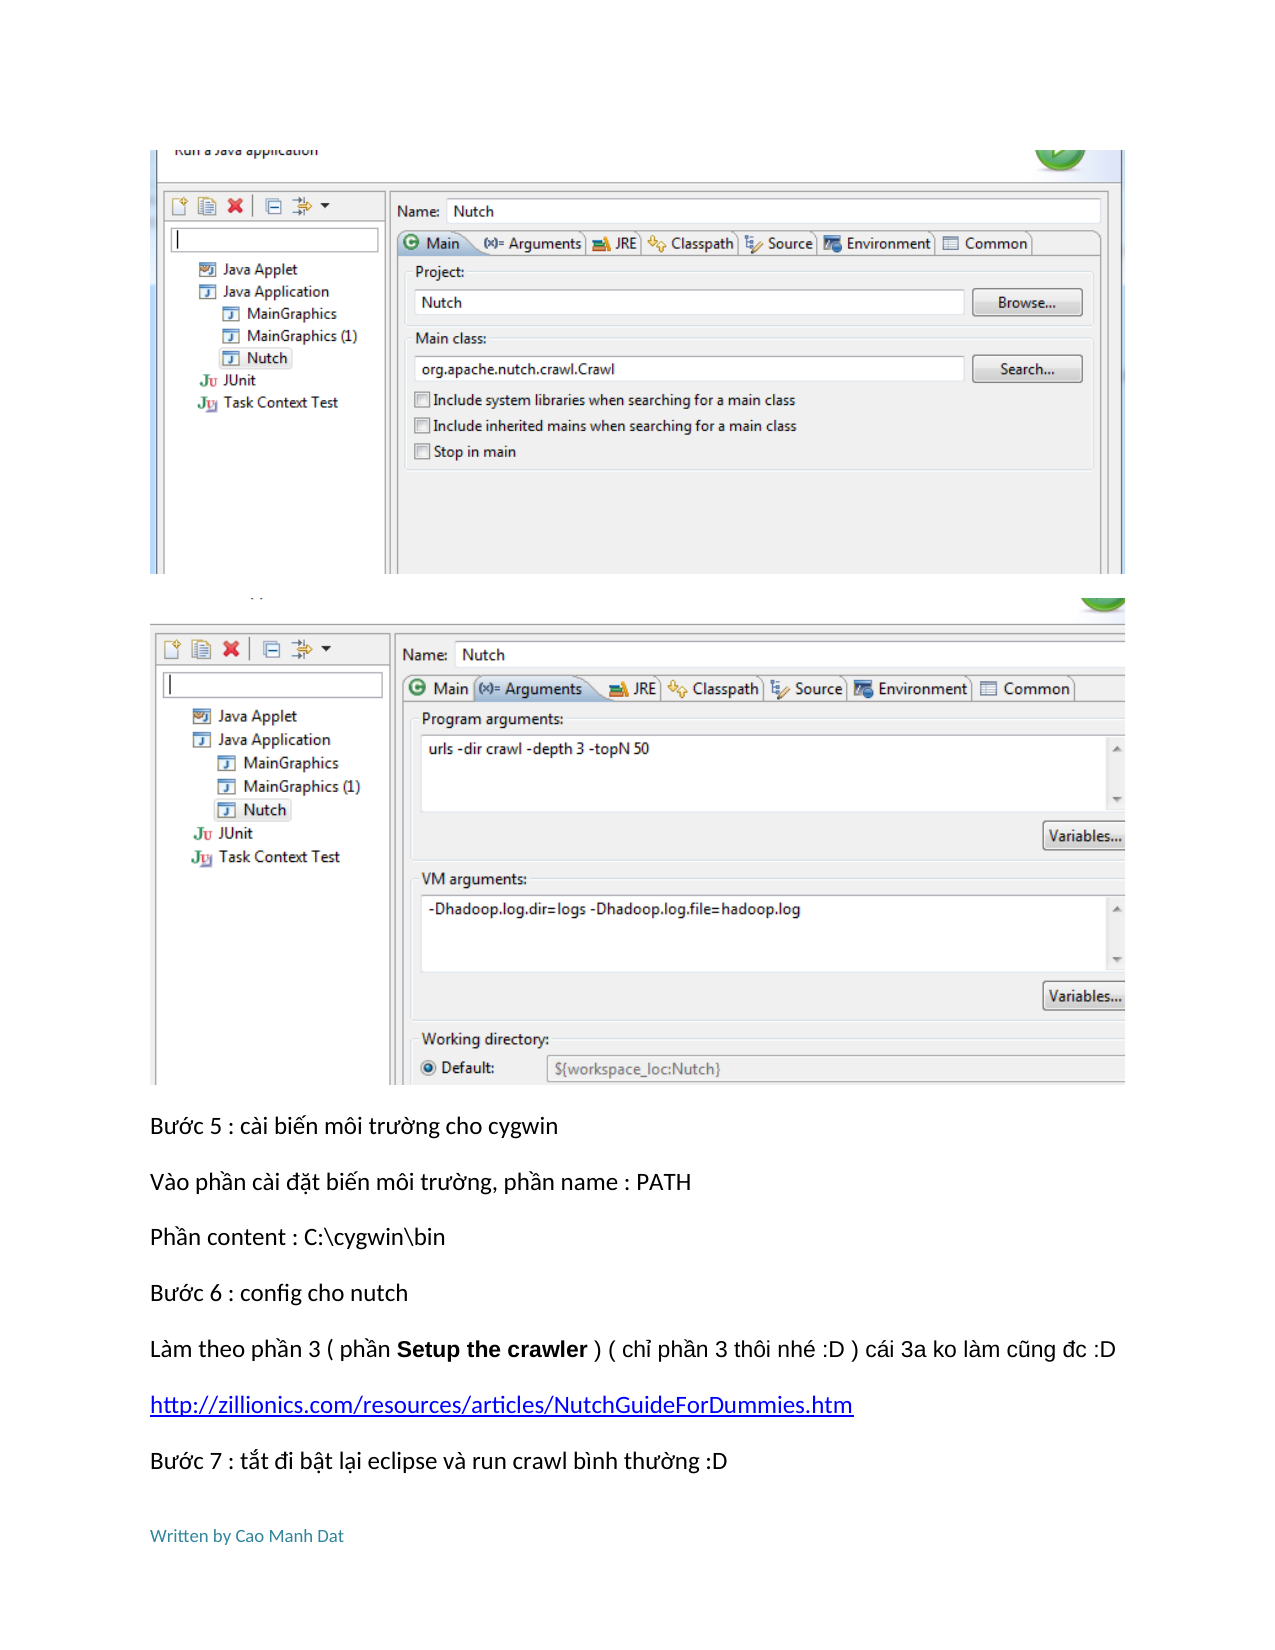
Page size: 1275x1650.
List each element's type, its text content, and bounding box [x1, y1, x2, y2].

text Vào phần cài đặt biến môi trường, phần name : PATH [150, 1166, 1125, 1196]
text Bước 7 : tắt đi bật lại eclipse và run crawl bình thường :D [150, 1445, 1125, 1475]
text Phần content : C:\cygwin\bin [150, 1222, 1125, 1252]
text Bước 5 : cài biến môi trường cho cygwin [150, 1110, 1125, 1140]
picture [150, 150, 1125, 574]
text Làm theo phần 3 ( phần Setup the crawler ) ( chỉ phần 3 thôi nhé :D ) cái 3a ko làm cũng đc :D [150, 1333, 1125, 1364]
text Bước 6 : config cho nutch [150, 1277, 1125, 1308]
picture [150, 598, 1125, 1085]
text http://zillionics.com/resources/articles/NutchGuideForDummies.htm [150, 1389, 1125, 1419]
